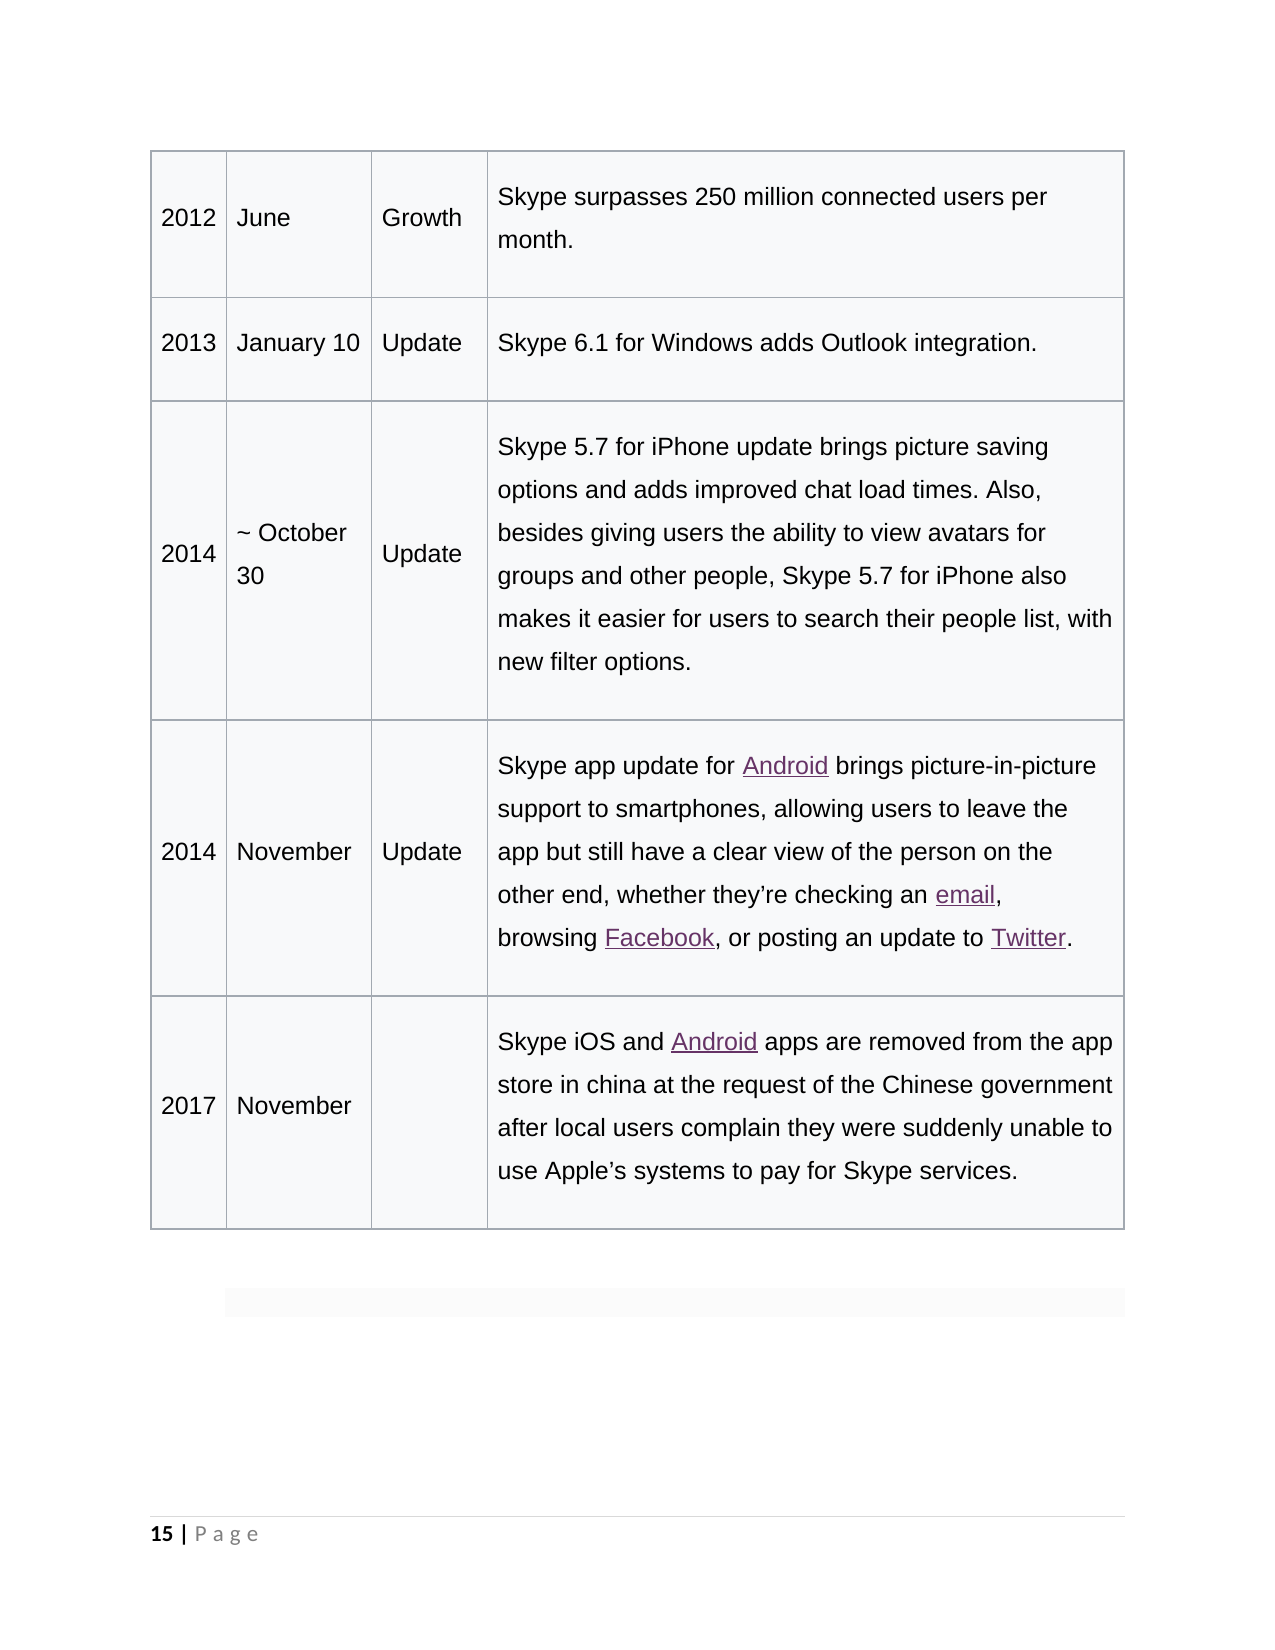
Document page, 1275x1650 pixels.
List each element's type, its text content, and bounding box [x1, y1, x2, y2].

table_cell November [227, 721, 371, 995]
table_cell 2014 [152, 721, 226, 995]
table_cell November [227, 997, 371, 1228]
table_cell Update [372, 721, 487, 995]
table_cell 2013 [152, 298, 226, 400]
table_cell 2012 [152, 152, 226, 297]
table_cell Update [372, 402, 487, 719]
table_cell June [227, 152, 371, 297]
table_cell Skype 5.7 for iPhone update brings picture saving options and adds improved chat load times. Also, besides giving users the ability to view avatars for groups and other people, Skype 5.7 for iPhone also makes it easier for users to search their people list, with new filter options. [488, 402, 1123, 719]
table_cell 2017 [152, 997, 226, 1228]
table_cell [372, 997, 487, 1228]
table_cell Growth [372, 152, 487, 297]
table_cell Skype 6.1 for Windows adds Outlook integration. [488, 298, 1123, 400]
table_cell ~ October 30 [227, 402, 371, 719]
table_cell Skype app update for Android brings picture-in-picture support to smartphones, allowing users to leave the app but still have a clear view of the person on the other end, whether they’re checking an email, browsing Facebook, or posting an update to Twitter. [488, 721, 1123, 995]
table_cell Update [372, 298, 487, 400]
table_cell Skype iOS and Android apps are removed from the app store in china at the request of the Chinese government after local users complain they were suddenly unable to use Apple’s systems to pay for Skype services. [488, 997, 1123, 1228]
table_cell January 10 [227, 298, 371, 400]
table_cell Skype surpasses 250 million connected users per month. [488, 152, 1123, 297]
table_cell 2014 [152, 402, 226, 719]
